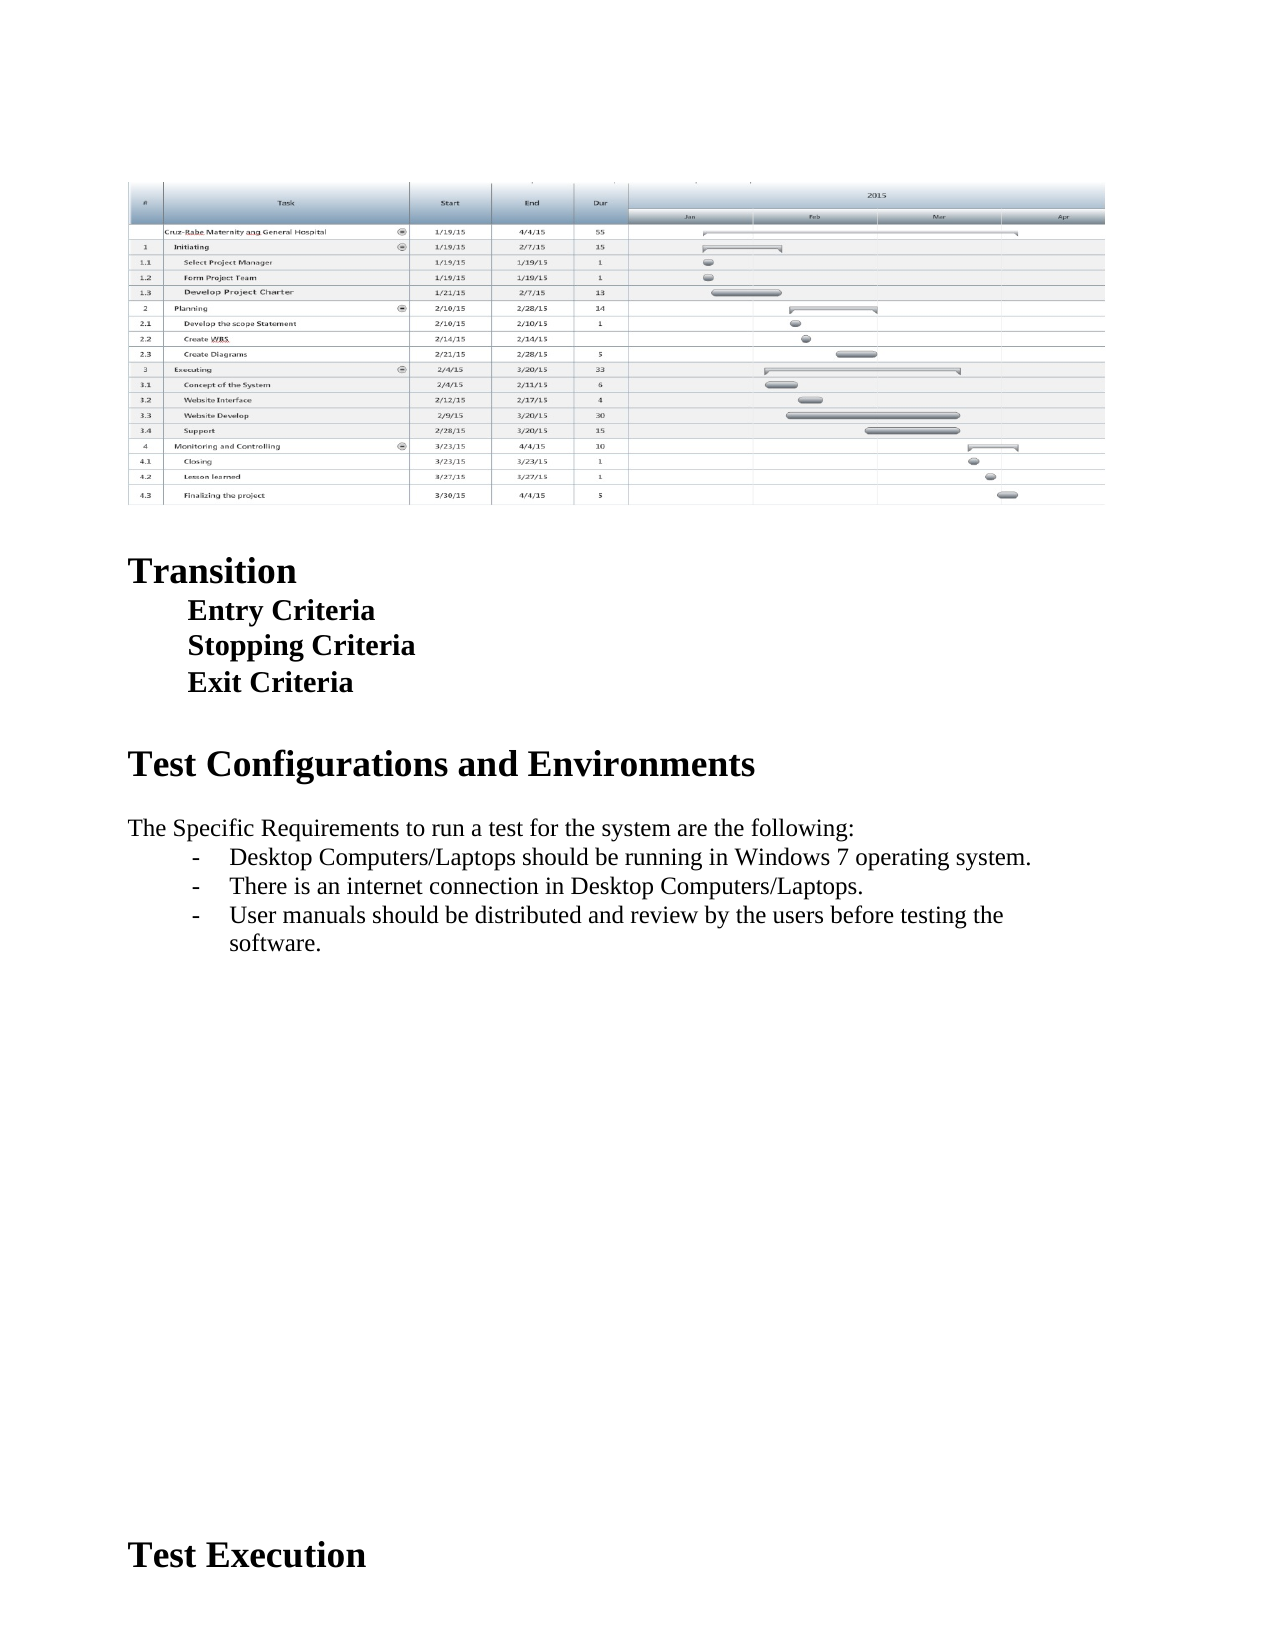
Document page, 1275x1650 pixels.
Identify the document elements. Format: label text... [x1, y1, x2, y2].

picture [127, 182, 1106, 506]
list Desktop Computers/Laptops should be running in Windows 7 operating system. [192, 842, 1098, 871]
text Test Configurations and Environments [127, 742, 1098, 785]
list There is an internet connection in Desktop Computers/Laptops. [192, 871, 1098, 900]
text Transition [127, 549, 1098, 592]
text Entry Criteria [187, 592, 1098, 627]
text Stopping Criteria [187, 627, 1098, 661]
text Exit Criteria [187, 664, 1098, 698]
list User manuals should be distributed and review by the users before testing the software. [192, 900, 1098, 957]
text Test Execution [127, 1532, 1098, 1575]
text The Specific Requirements to run a test for the system are the following: [127, 813, 1098, 842]
